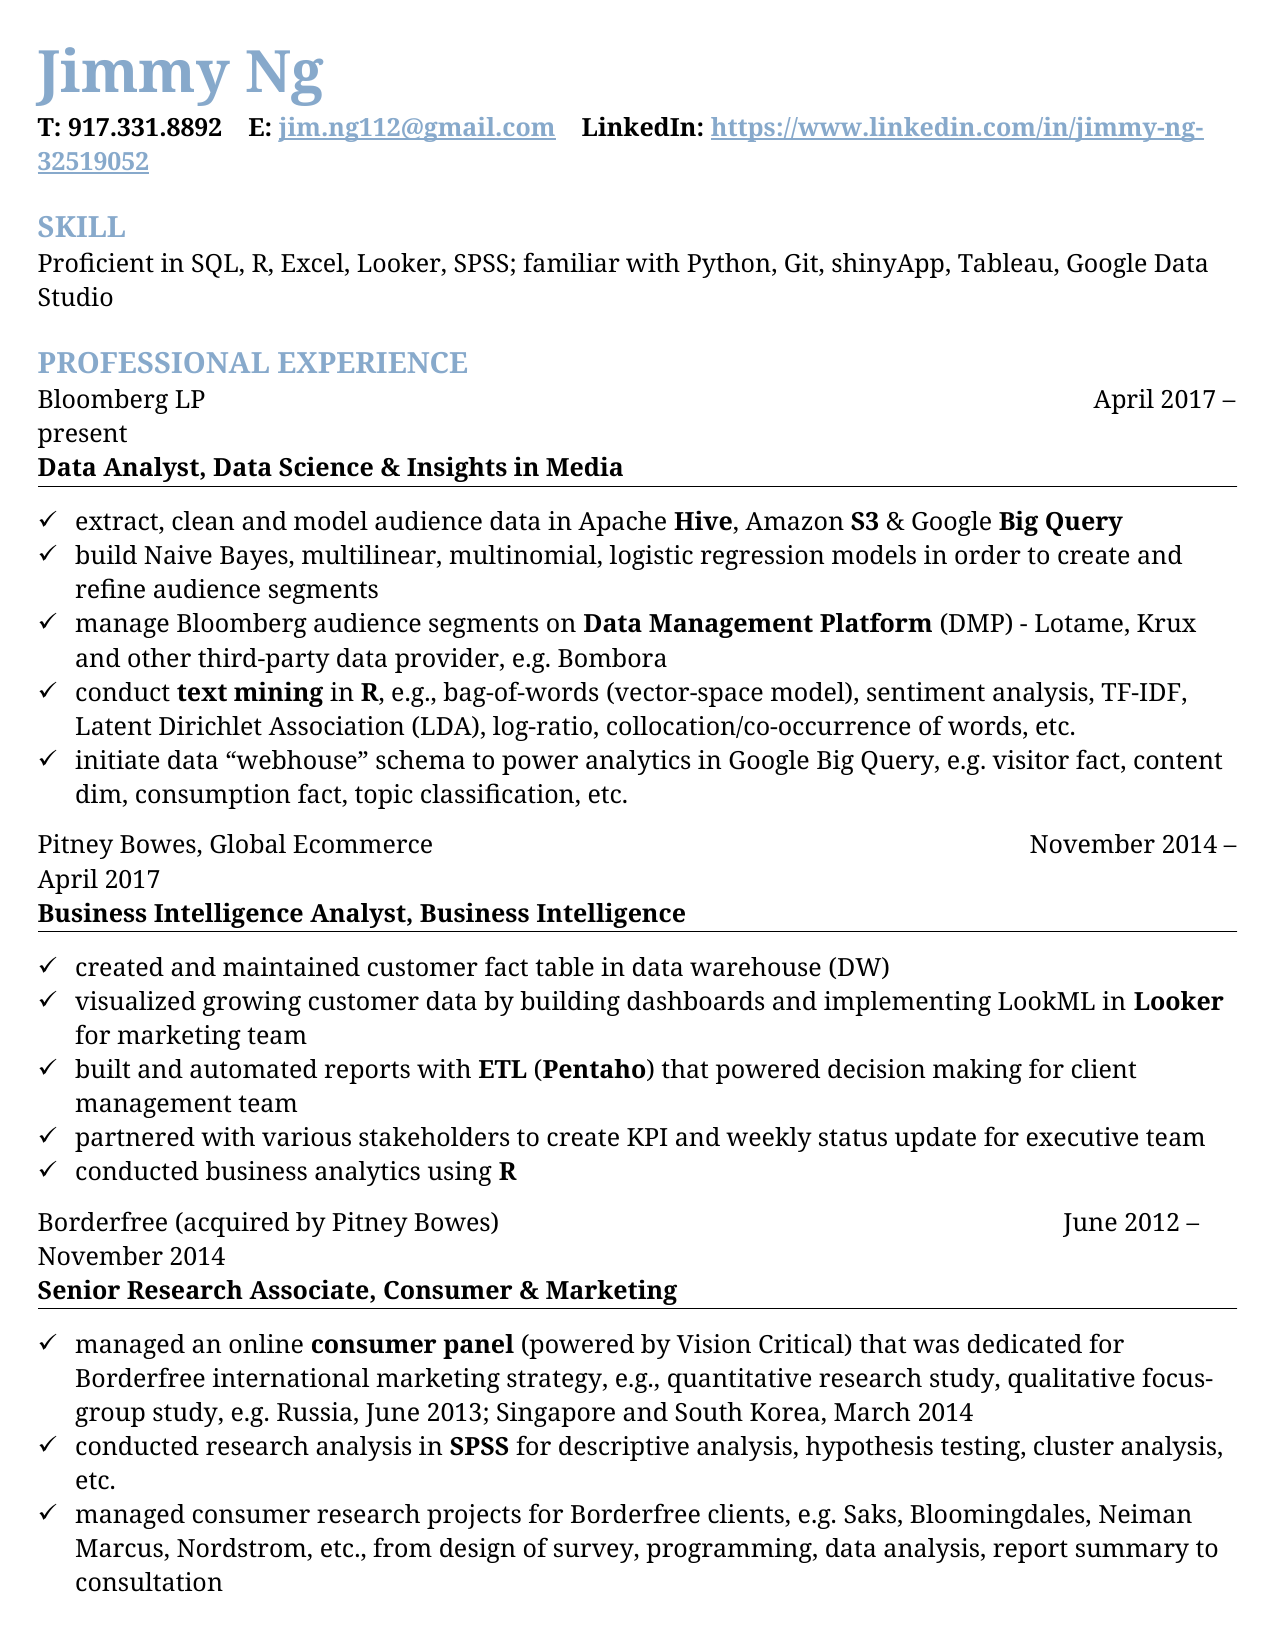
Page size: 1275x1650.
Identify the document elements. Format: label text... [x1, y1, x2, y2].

list conduct text mining in R, e.g., bag-of-words (vector-space model), sentiment analysis, TF-IDF, Latent Dirichlet Association (LDA), log-ratio, collocation/co-occurrence of words, etc. [37, 674, 1237, 742]
text Data Analyst, Data Science & Insights in Media [37, 450, 1237, 487]
text Borderfree (acquired by Pitney Bowes) June 2012 – November 2014 [37, 1204, 1237, 1272]
list conducted research analysis in SPSS for descriptive analysis, hypothesis testing, cluster analysis, etc. [37, 1428, 1237, 1497]
text Proficient in SQL, R, Excel, Looker, SPSS; familiar with Python, Git, shinyApp, Tableau, Google Data Studio [37, 246, 1237, 314]
text Pitney Bowes, Global Ecommerce November 2014 – April 2017 [37, 827, 1237, 895]
list created and maintained customer fact table in data warehouse (DW) [37, 949, 1237, 983]
list visualized growing customer data by building dashboards and implementing LookML in Looker for marketing team [37, 983, 1237, 1051]
list extract, clean and model audience data in Apache Hive, Amazon S3 & Google Big Query [37, 504, 1237, 538]
text Business Intelligence Analyst, Business Intelligence [37, 895, 1237, 932]
list managed consumer research projects for Borderfree clients, e.g. Saks, Bloomingdales, Neiman Marcus, Nordstrom, etc., from design of survey, programming, data analysis, report summary to consultation [37, 1497, 1237, 1599]
list initiate data “webhouse” schema to power analytics in Google Big Query, e.g. visitor fact, content dim, consumption fact, topic classification, etc. [37, 742, 1237, 811]
text T: 917.331.8892 E: jim.ng112@gmail.com LinkedIn: https://www.linkedin.com/in/jimmy-ng-32519052 [37, 109, 1237, 178]
list manage Bloomberg audience segments on Data Management Platform (DMP) - Lotame, Krux and other third-party data provider, e.g. Bombora [37, 606, 1237, 674]
text Jimmy Ng [37, 30, 1237, 109]
text Senior Research Associate, Consumer & Marketing [37, 1272, 1237, 1309]
list build Naive Bayes, multilinear, multinomial, logistic regression models in order to create and refine audience segments [37, 538, 1237, 606]
list built and automated reports with ETL (Pentaho) that powered decision making for client management team [37, 1051, 1237, 1119]
text SKILL [37, 206, 1237, 246]
list partnered with various stakeholders to create KPI and weekly status update for executive team [37, 1119, 1237, 1153]
list managed an online consumer panel (powered by Vision Critical) that was dedicated for Borderfree international marketing strategy, e.g., quantitative research study, qualitative focus-group study, e.g. Russia, June 2013; Singapore and South Korea, March 2014 [37, 1326, 1237, 1428]
text Bloomberg LP April 2017 – present [37, 382, 1237, 450]
text PROFESSIONAL EXPERIENCE [37, 342, 1237, 382]
list conducted business analytics using R [37, 1153, 1237, 1188]
